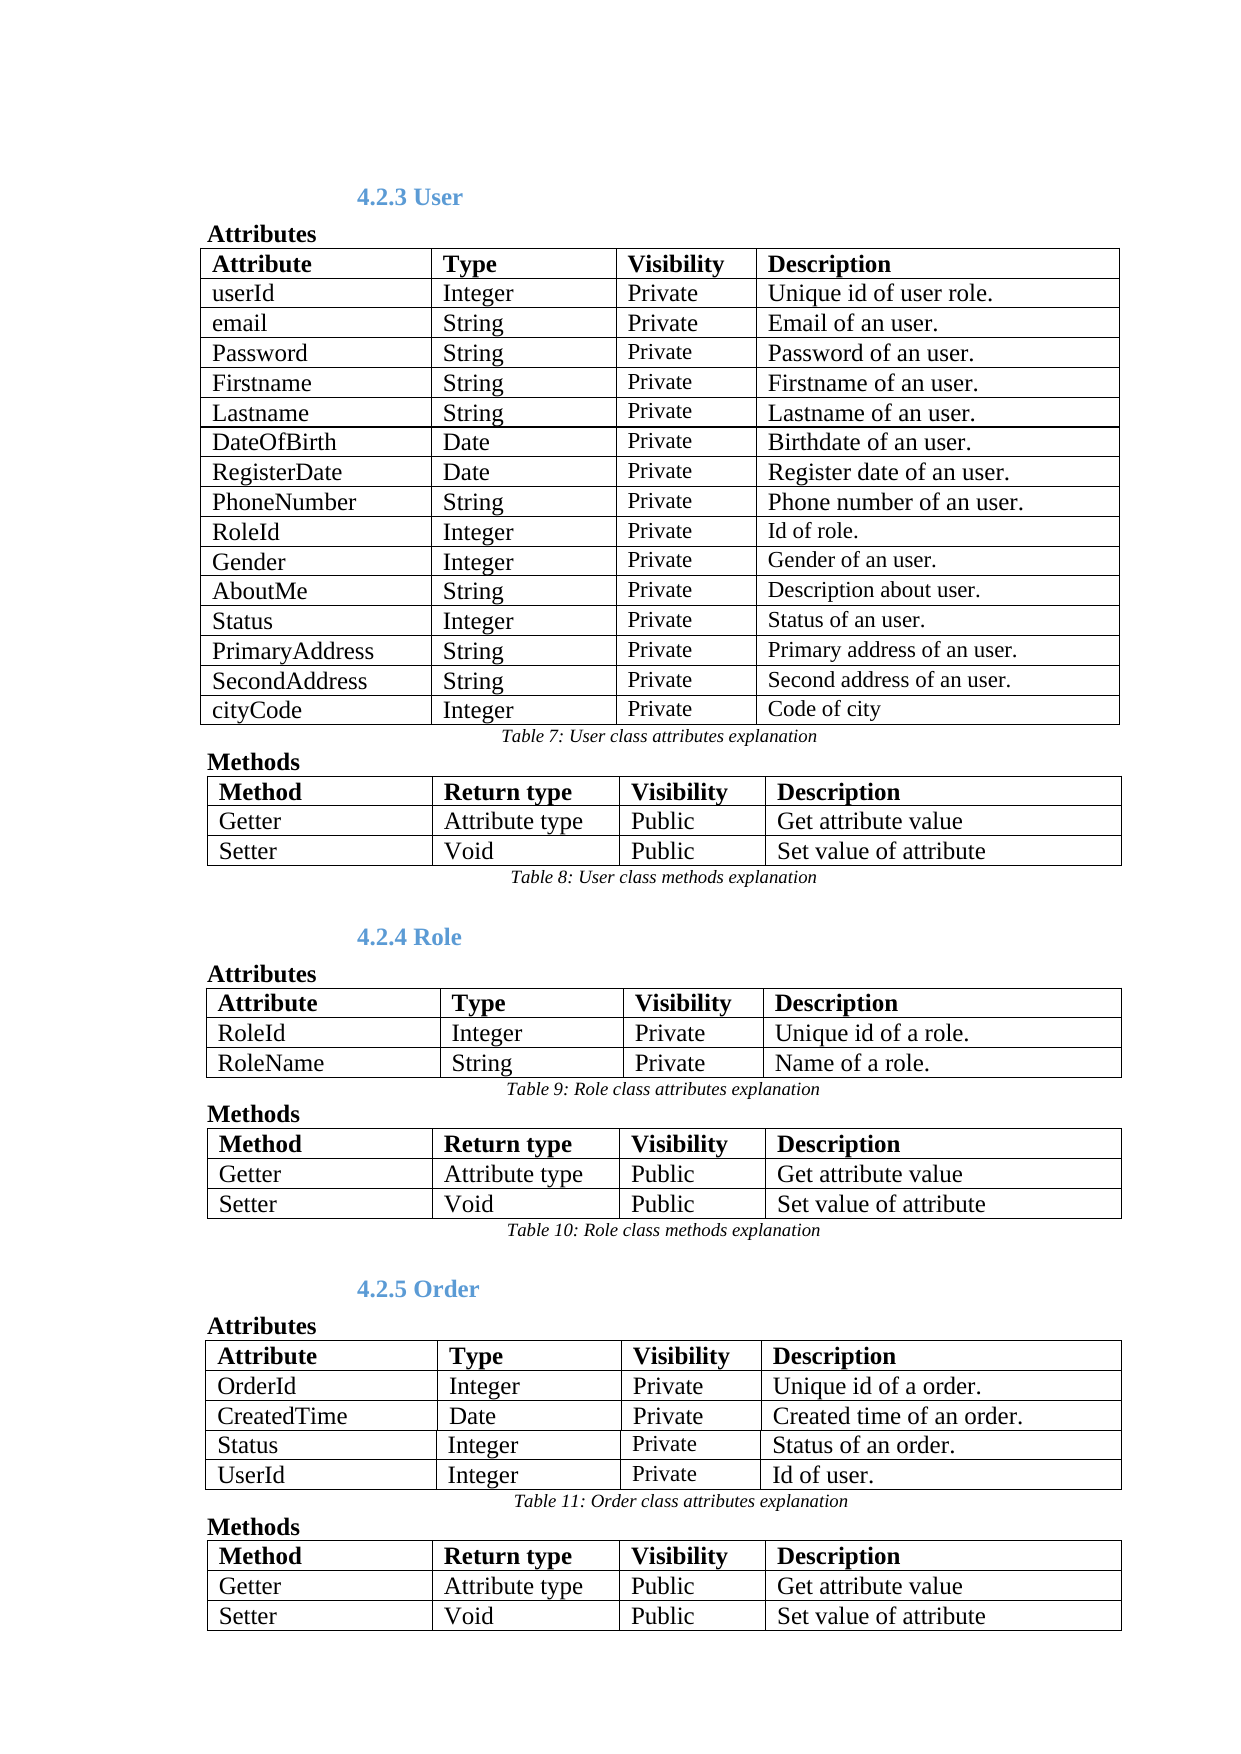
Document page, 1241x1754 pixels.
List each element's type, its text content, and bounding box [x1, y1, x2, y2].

table_cell Void [433, 836, 619, 865]
table_cell Created time of an order. [762, 1401, 1121, 1429]
table_cell Gender [201, 547, 431, 575]
table_cell Getter [208, 1159, 432, 1188]
table_cell String [432, 576, 616, 605]
table_cell Private [624, 1048, 763, 1077]
table_header Return type [433, 777, 619, 805]
table_cell Private [617, 308, 756, 337]
table_cell Integer [432, 279, 616, 307]
table_cell Password of an user. [757, 338, 1119, 367]
table_cell Private [617, 338, 756, 367]
table_cell SecondAddress [201, 666, 431, 694]
table_cell Public [620, 806, 765, 835]
table_header Description [764, 989, 1121, 1017]
table_cell Public [620, 1571, 765, 1600]
table_cell Setter [208, 1601, 432, 1630]
table_cell Table 8: User class methods explanation [207, 866, 1122, 888]
text Attributes [207, 219, 1122, 248]
table_cell Getter [208, 1571, 432, 1600]
subtitle Order [357, 1274, 1122, 1303]
text Attributes [207, 1311, 1122, 1340]
table_cell Private [617, 606, 756, 635]
table_cell Attribute type [433, 806, 619, 835]
table_cell RoleId [207, 1018, 440, 1047]
table_cell Attribute type [433, 1159, 619, 1188]
table_cell Firstname [201, 368, 431, 397]
table_cell Table 9: Role class attributes explanation [206, 1078, 1122, 1099]
table_cell Set value of attribute [766, 1189, 1121, 1218]
table_cell Private [622, 1401, 761, 1429]
table_header Type [432, 249, 616, 277]
table_cell Private [617, 547, 756, 575]
subtitle User [357, 182, 1122, 211]
table_cell UserId [206, 1460, 436, 1489]
table_cell Name of a role. [764, 1048, 1121, 1077]
table_cell Integer [432, 547, 616, 575]
table_cell Date [432, 457, 616, 486]
table_header Visibility [620, 1129, 765, 1158]
table_cell RoleName [207, 1048, 440, 1077]
table_header Description [766, 1541, 1121, 1570]
table_cell Set value of attribute [766, 1601, 1121, 1630]
table_cell String [432, 398, 616, 426]
table_cell Attribute type [433, 1571, 619, 1600]
table_cell Private [621, 1460, 760, 1489]
table_cell String [432, 368, 616, 397]
table_cell Date [432, 428, 616, 456]
table_cell String [441, 1048, 623, 1077]
table_cell Setter [208, 836, 432, 865]
table_cell Private [617, 457, 756, 486]
table_cell Get attribute value [766, 1571, 1121, 1600]
table_header Return type [433, 1129, 619, 1158]
table_cell Table 10: Role class methods explanation [207, 1219, 1122, 1240]
table_cell Status of an user. [757, 606, 1119, 635]
table_cell Public [620, 1189, 765, 1218]
table_cell Private [622, 1371, 761, 1400]
table_cell Get attribute value [766, 1159, 1121, 1188]
table_cell Integer [441, 1018, 623, 1047]
table_header Return type [433, 1541, 619, 1570]
table_cell Id of role. [757, 517, 1119, 546]
table_cell Public [620, 1159, 765, 1188]
table_cell Private [617, 666, 756, 694]
text Methods [207, 1099, 1122, 1128]
table_cell Unique id of a role. [764, 1018, 1121, 1047]
table_cell Code of city [757, 696, 1119, 724]
table_cell Private [617, 279, 756, 307]
table_header Type [438, 1341, 621, 1370]
table_header Description [766, 1129, 1121, 1158]
table_cell Private [624, 1018, 763, 1047]
table_cell Birthdate of an user. [757, 428, 1119, 456]
table_cell Table 7: User class attributes explanation [201, 725, 1119, 747]
table_cell Phone number of an user. [757, 487, 1119, 516]
table_cell Integer [432, 606, 616, 635]
table_cell Primary address of an user. [757, 636, 1119, 665]
table_cell String [432, 666, 616, 694]
table_cell Private [617, 576, 756, 605]
table_cell Integer [432, 517, 616, 546]
table_cell Private [617, 428, 756, 456]
table_cell Unique id of a order. [762, 1371, 1121, 1400]
subtitle Role [357, 922, 1122, 950]
table_header Method [208, 1541, 432, 1570]
table_cell Lastname of an user. [757, 398, 1119, 426]
table_cell Private [617, 517, 756, 546]
table_cell Register date of an user. [757, 457, 1119, 486]
table_header Attribute [206, 1341, 437, 1370]
table_cell Private [617, 368, 756, 397]
table_cell cityCode [201, 696, 431, 724]
table_cell Integer [437, 1431, 620, 1459]
table_header Visibility [617, 249, 756, 277]
table_cell Private [617, 398, 756, 426]
table_cell Status [201, 606, 431, 635]
table_header Method [208, 777, 432, 805]
table_header Visibility [622, 1341, 761, 1370]
table_header Visibility [624, 989, 763, 1017]
table_cell Firstname of an user. [757, 368, 1119, 397]
table_cell Getter [208, 806, 432, 835]
table_header Method [208, 1129, 432, 1158]
table_cell Description about user. [757, 576, 1119, 605]
table_cell Email of an user. [757, 308, 1119, 337]
table_header Description [762, 1341, 1121, 1370]
table_cell Void [433, 1189, 619, 1218]
table_cell RoleId [201, 517, 431, 546]
table_cell Second address of an user. [757, 666, 1119, 694]
table_cell Lastname [201, 398, 431, 426]
table_cell Private [621, 1431, 760, 1459]
table_cell String [432, 338, 616, 367]
table_header Description [766, 777, 1121, 805]
table_cell userId [201, 279, 431, 307]
table_header Type [441, 989, 623, 1017]
table_cell email [201, 308, 431, 337]
table_cell Void [433, 1601, 619, 1630]
table_cell Integer [432, 696, 616, 724]
table_cell Gender of an user. [757, 547, 1119, 575]
table_cell Status of an order. [761, 1431, 1121, 1459]
table_cell Unique id of user role. [757, 279, 1119, 307]
table_cell Id of user. [761, 1460, 1121, 1489]
table_header Description [757, 249, 1119, 277]
text Attributes [207, 959, 1122, 987]
table_cell DateOfBirth [201, 428, 431, 456]
table_cell Private [617, 636, 756, 665]
table_cell Public [620, 1601, 765, 1630]
table_cell Get attribute value [766, 806, 1121, 835]
table_cell RegisterDate [201, 457, 431, 486]
table_header Visibility [620, 1541, 765, 1570]
table_cell String [432, 487, 616, 516]
table_cell Date [438, 1401, 621, 1429]
table_cell Private [617, 487, 756, 516]
table_cell Password [201, 338, 431, 367]
table_cell Private [617, 696, 756, 724]
table_cell Setter [208, 1189, 432, 1218]
table_header Visibility [620, 777, 765, 805]
table_cell Status [206, 1431, 436, 1459]
table_header Attribute [207, 989, 440, 1017]
table_cell AboutMe [201, 576, 431, 605]
table_cell PhoneNumber [201, 487, 431, 516]
table_cell OrderId [206, 1371, 437, 1400]
table_cell CreatedTime [206, 1401, 437, 1429]
table_cell String [432, 636, 616, 665]
table_header Attribute [201, 249, 431, 277]
text Methods [207, 1512, 1122, 1540]
table_cell Set value of attribute [766, 836, 1121, 865]
table_cell Integer [437, 1460, 620, 1489]
table_cell String [432, 308, 616, 337]
table_cell Public [620, 836, 765, 865]
table_cell Integer [438, 1371, 621, 1400]
text Methods [207, 747, 1122, 776]
table_cell PrimaryAddress [201, 636, 431, 665]
table_cell Table 11: Order class attributes explanation [206, 1490, 1121, 1512]
